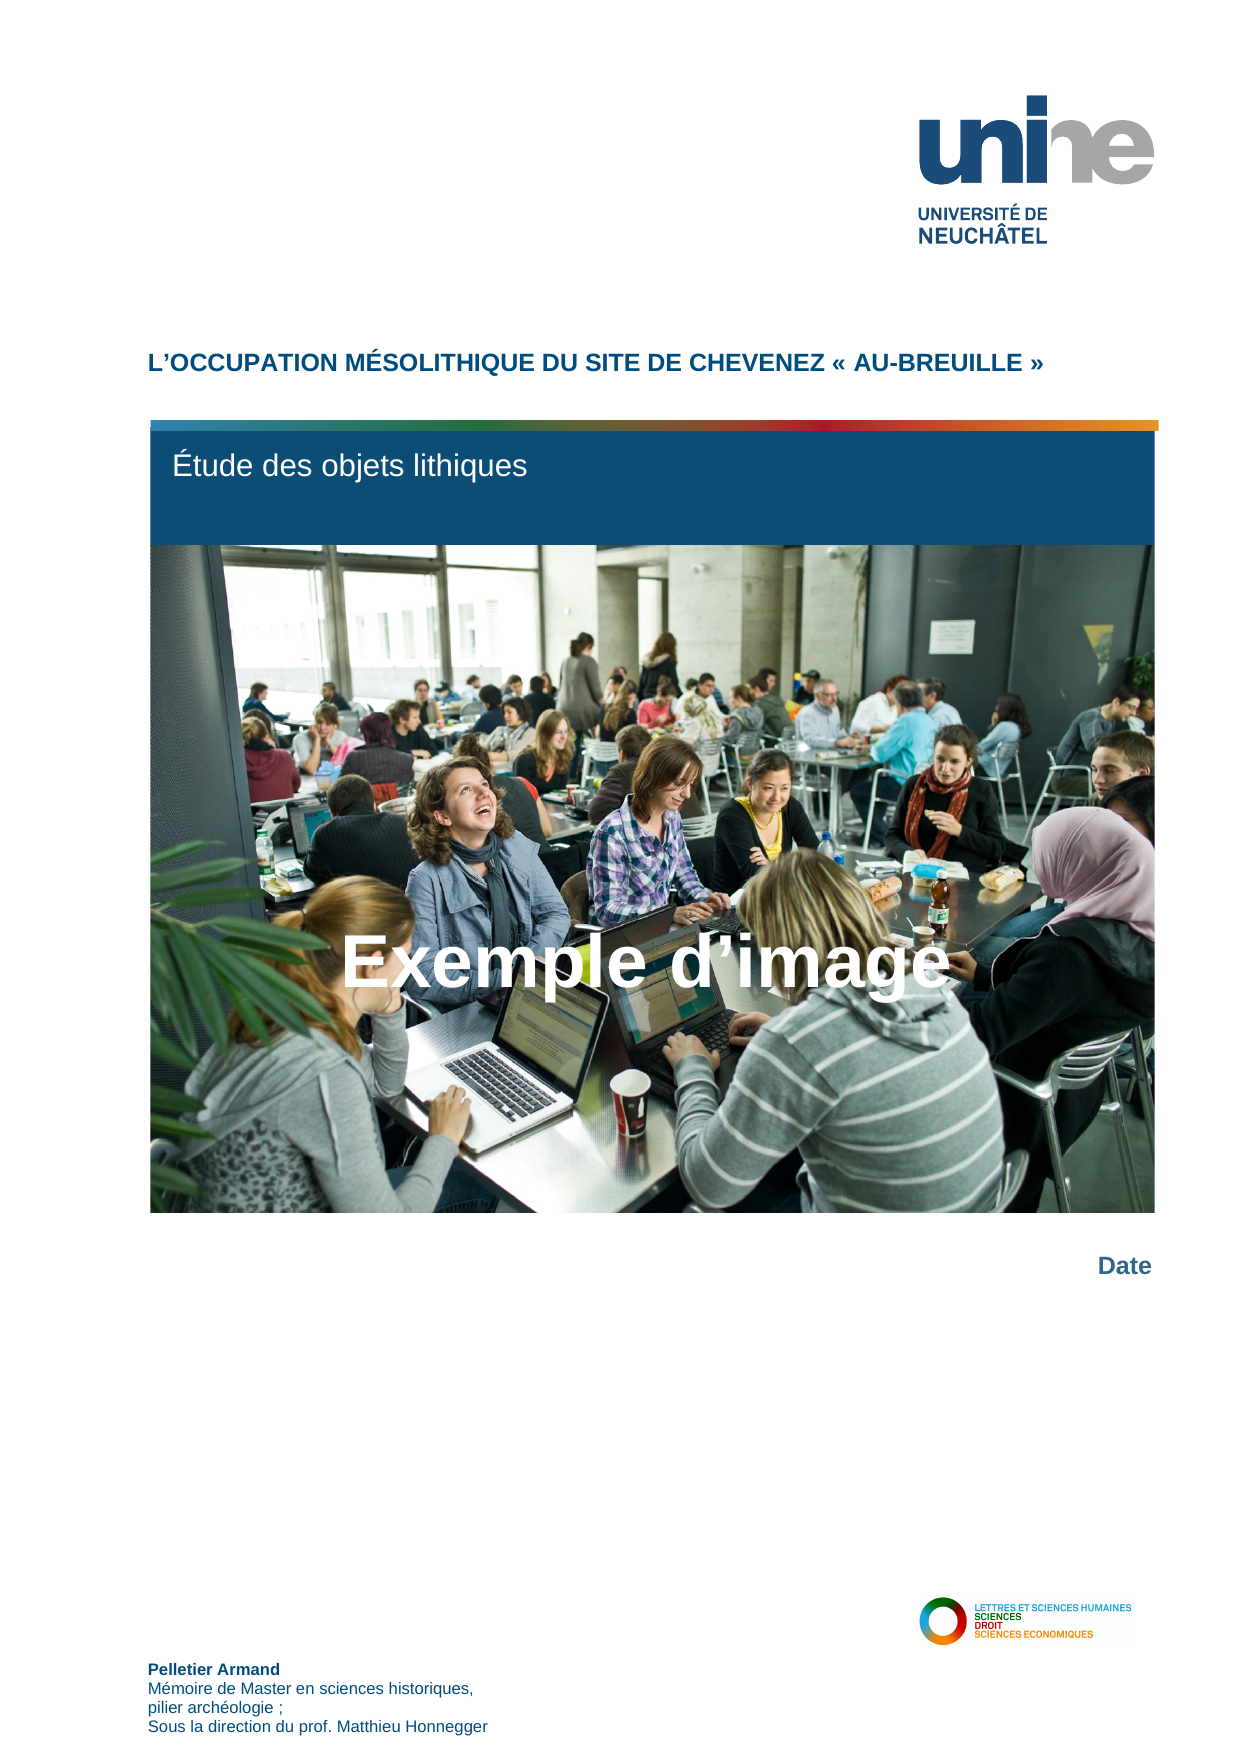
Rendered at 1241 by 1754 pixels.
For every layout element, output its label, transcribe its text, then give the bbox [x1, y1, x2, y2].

text L’occupation mésolithique du site de Chevenez « Au-Breuille » [148, 348, 1152, 377]
picture [150, 420, 1159, 1213]
text Date [148, 1251, 1152, 1280]
picture [918, 1593, 1133, 1647]
